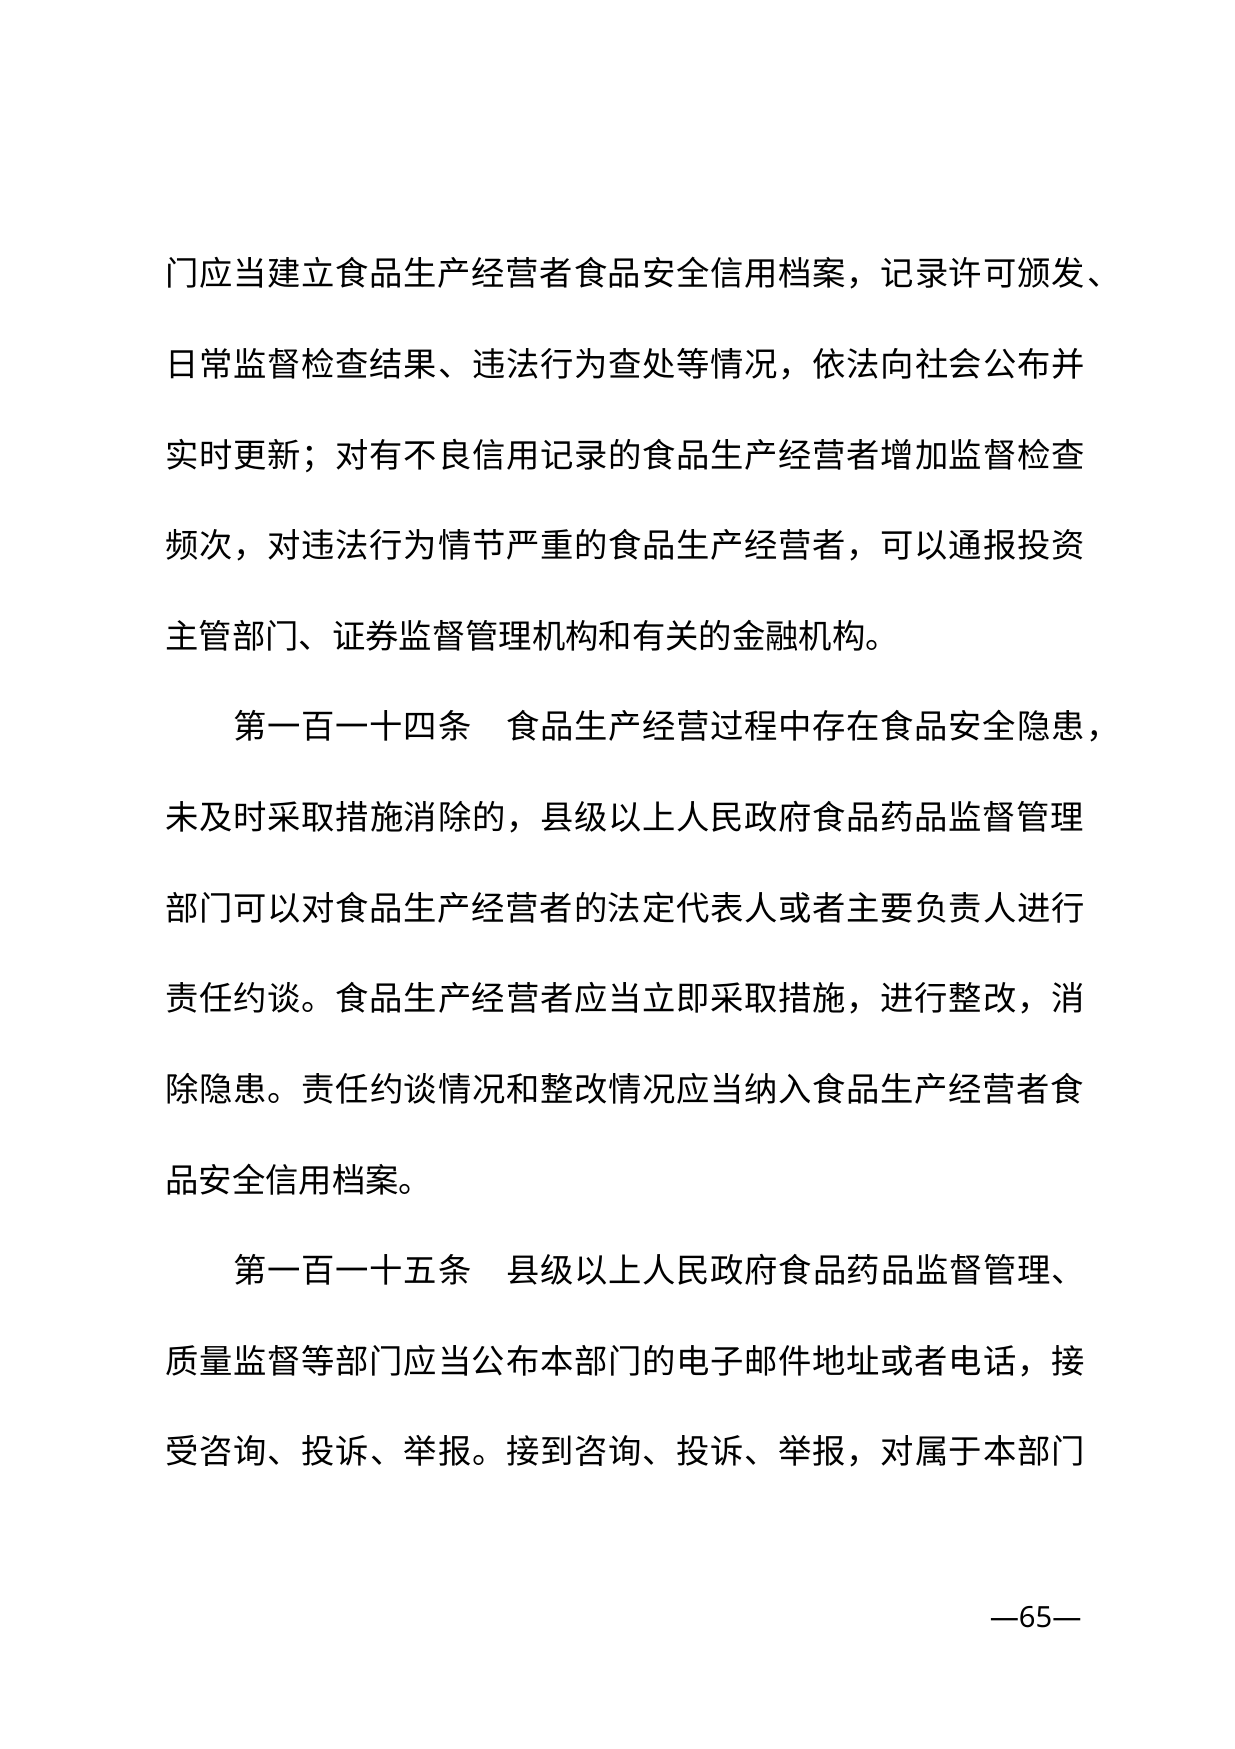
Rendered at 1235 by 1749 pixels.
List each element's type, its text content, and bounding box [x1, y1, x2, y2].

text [165, 226, 1087, 679]
text 第一百一十四条 食品生产经营过程中存在食品安全隐患，未及时采取措施消除的，县级以上人民政府食品药品监督管理部门可以对食品生产经营者的法定代表人或者主要负责人进行责任约谈。食品生产经营者应当立即采取措施，进行整改，消除隐患。责任约谈情况和整改情况应当纳入食品生产经营者食品安全信用档案。 [165, 679, 1087, 1223]
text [165, 1223, 1087, 1495]
